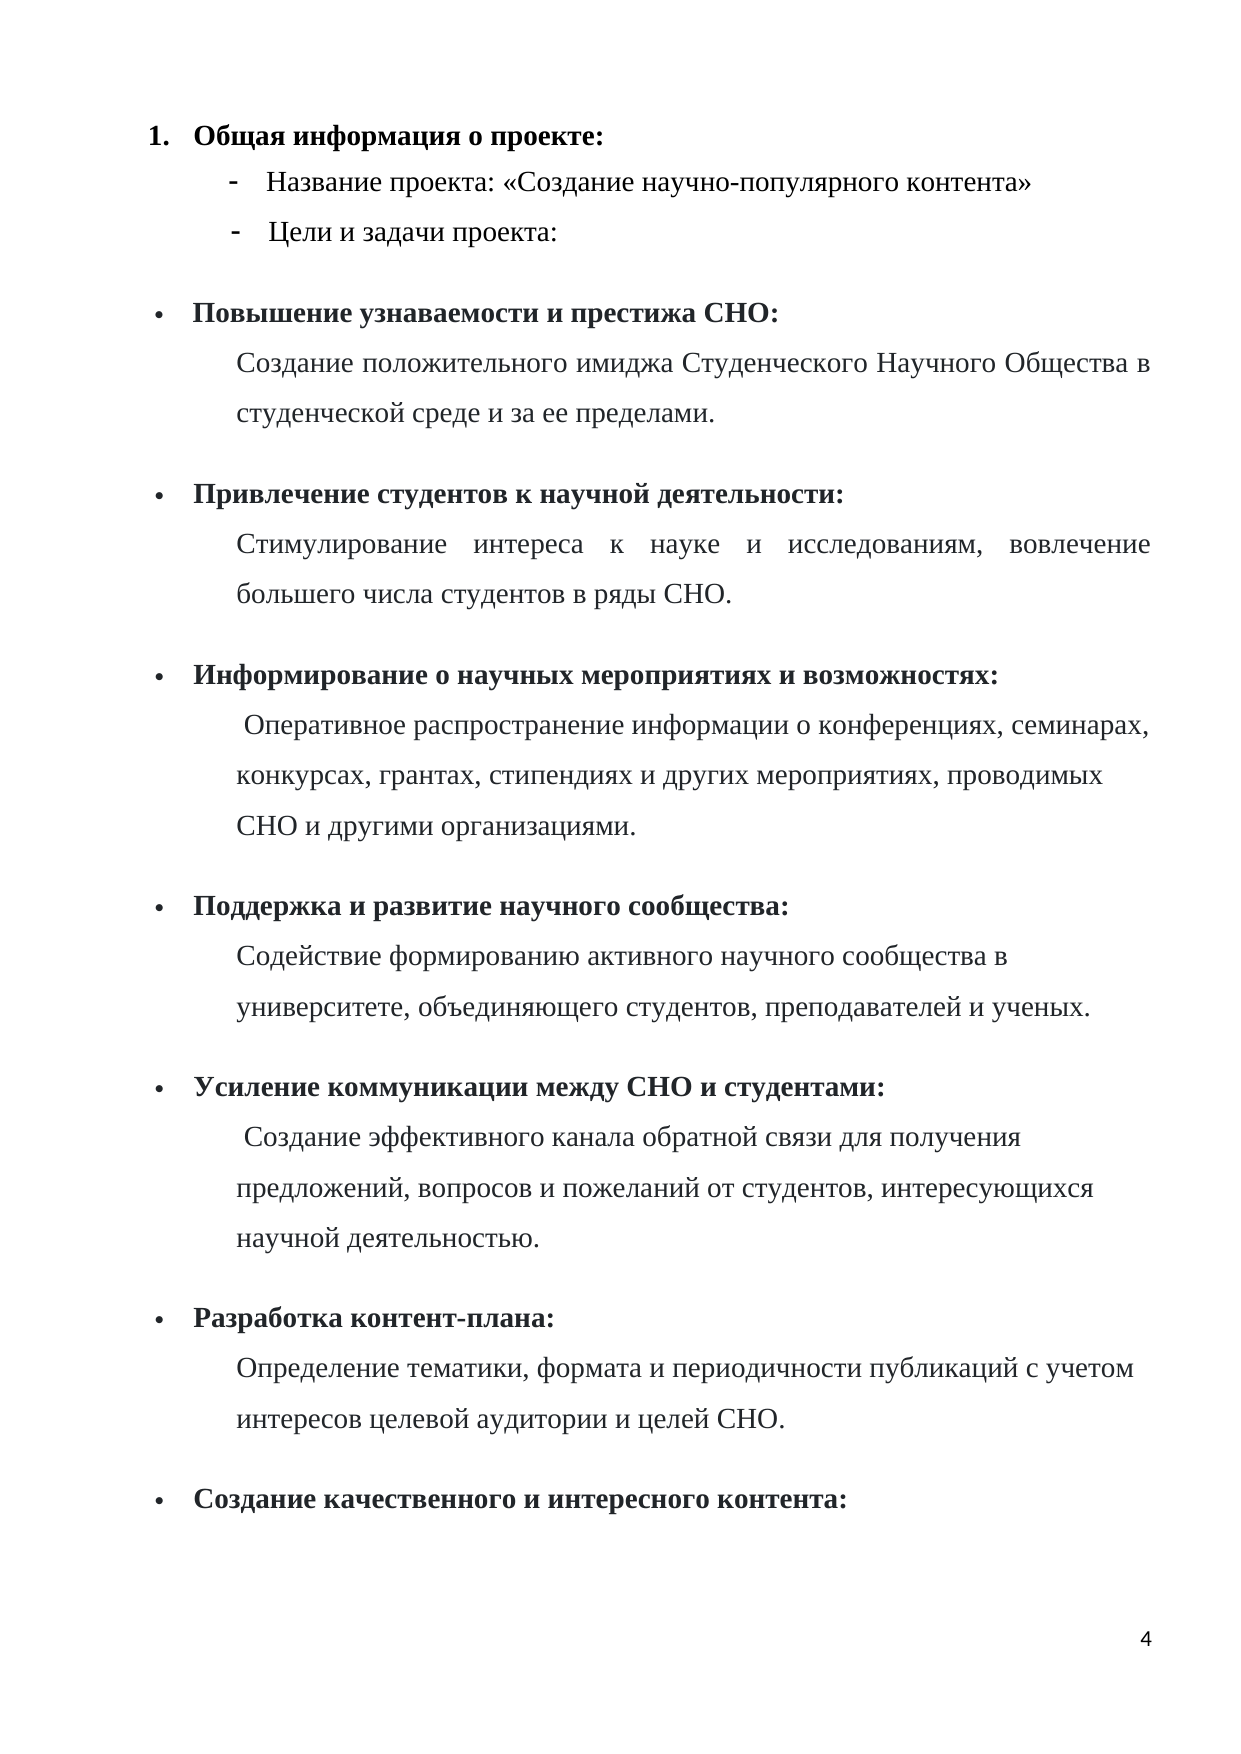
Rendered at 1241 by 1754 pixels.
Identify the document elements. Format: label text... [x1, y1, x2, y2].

list Информирование о научных мероприятиях и возможностях: [156, 657, 1152, 690]
text Создание положительного имиджа Студенческого Научного Общества в студенческой среде и за ее пределами. [236, 345, 1152, 429]
list Поддержка и развитие научного сообщества: [156, 888, 1152, 922]
text Общая информация о проекте: [148, 118, 1152, 152]
list Привлечение студентов к научной деятельности: [156, 476, 1152, 509]
text Содействие формированию активного научного сообщества в университете, объединяющего студентов, преподавателей и ученых. [236, 938, 1152, 1022]
text Создание эффективного канала обратной связи для получения предложений, вопросов и пожеланий от студентов, интересующихся научной деятельностью. [236, 1119, 1152, 1253]
list Создание качественного и интересного контента: [156, 1481, 1152, 1515]
list Цели и задачи проекта: [231, 214, 1152, 248]
list Усиление коммуникации между СНО и студентами: [156, 1069, 1152, 1103]
list Разработка контент-плана: [156, 1300, 1152, 1334]
text Определение тематики, формата и периодичности публикаций с учетом интересов целевой аудитории и целей СНО. [236, 1351, 1152, 1434]
text Стимулирование интереса к науке и исследованиям, вовлечение большего числа студентов в ряды СНО. [236, 526, 1152, 610]
list Повышение узнаваемости и престижа СНО: [155, 295, 1152, 328]
text Оперативное распространение информации о конференциях, семинарах, конкурсах, грантах, стипендиях и других мероприятиях, проводимых СНО и другими организациями. [236, 707, 1152, 841]
list Название проекта: «Создание научно-популярного контента» [228, 164, 1152, 198]
